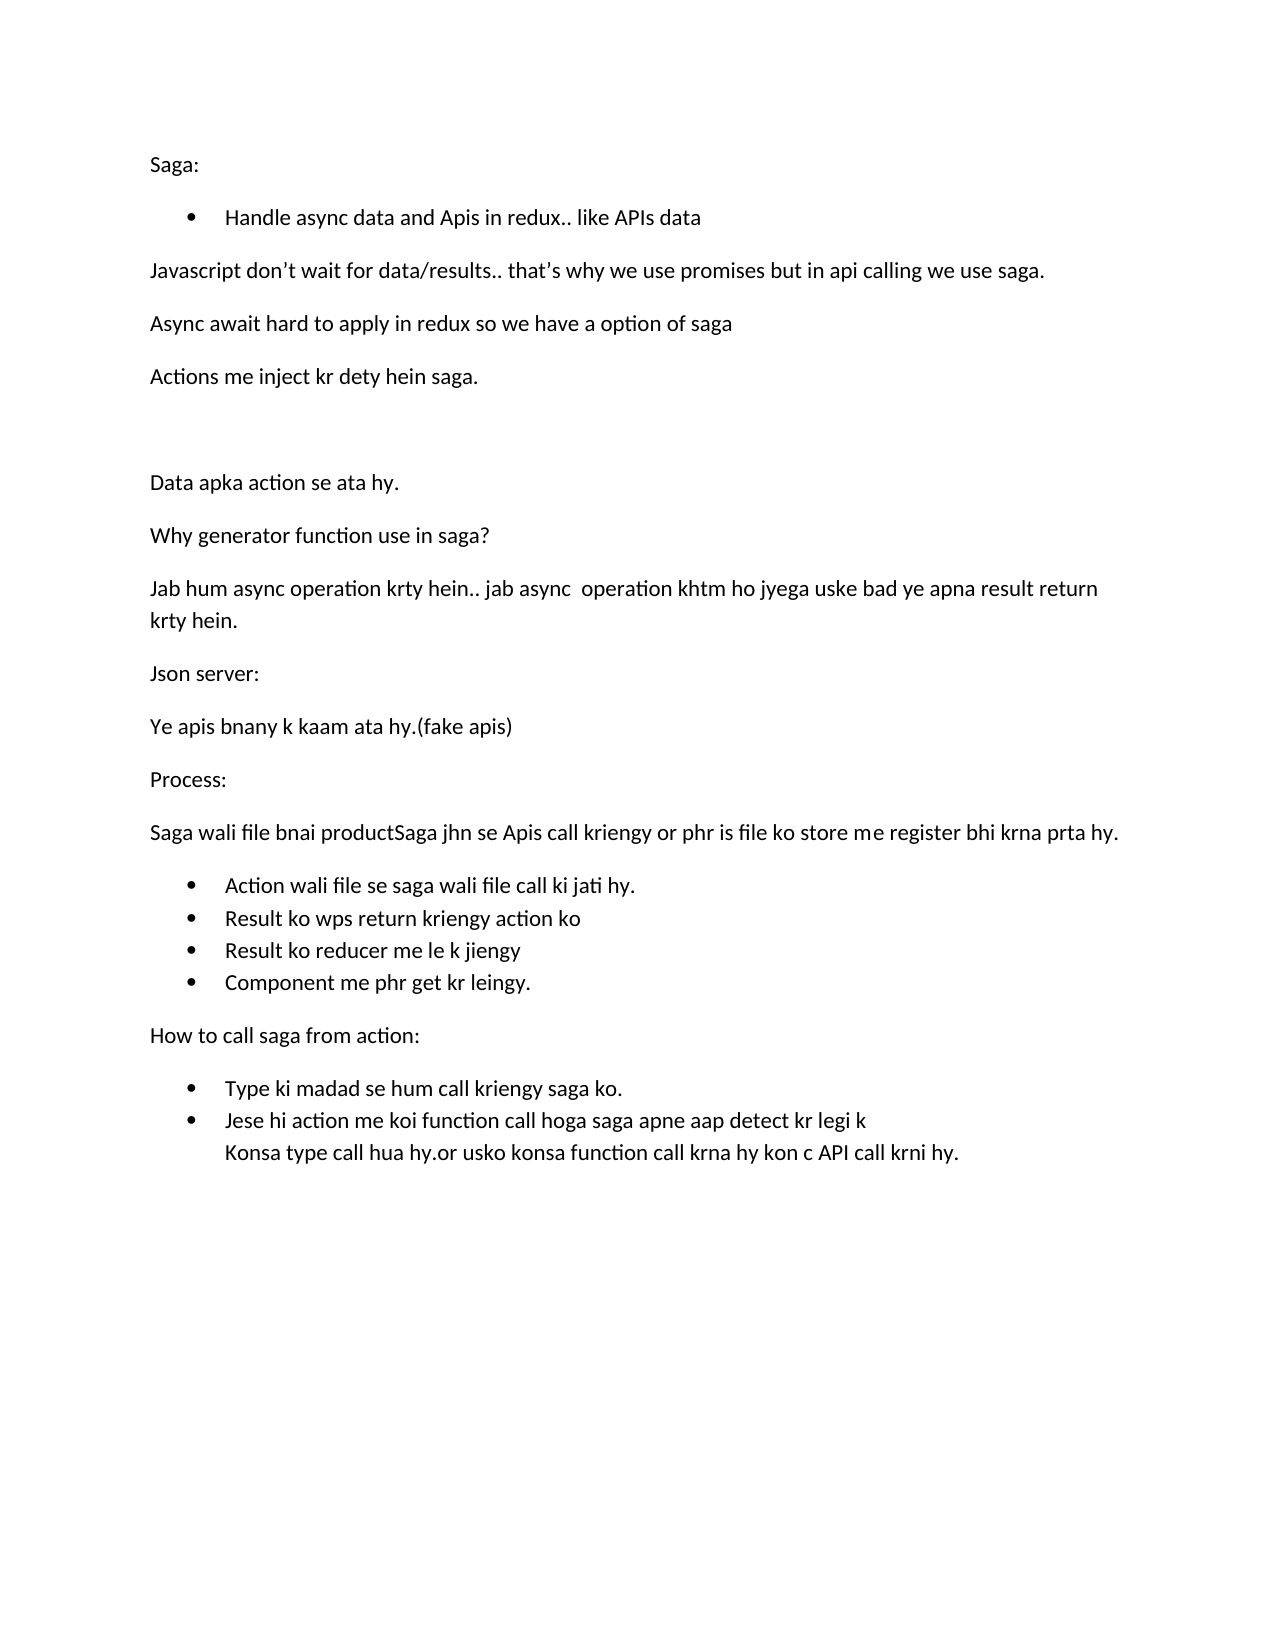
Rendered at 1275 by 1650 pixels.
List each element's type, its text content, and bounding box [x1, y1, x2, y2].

list Type ki madad se hum call kriengy saga ko. [187, 1074, 1125, 1102]
text Ye apis bnany k kaam ata hy.(fake apis) [150, 712, 1125, 740]
list Result ko wps return kriengy action ko [187, 904, 1125, 932]
list Result ko reducer me le k jiengy [187, 936, 1125, 964]
text Json server: [150, 659, 1125, 687]
text Saga wali file bnai productSaga jhn se Apis call kriengy or phr is file ko store me register bhi krna prta hy. [150, 818, 1125, 846]
list Konsa type call hua hy.or usko konsa function call krna hy kon c API call krni hy. [225, 1138, 1125, 1166]
text Javascript don’t wait for data/results.. that’s why we use promises but in api calling we use saga. [150, 256, 1125, 284]
text Why generator function use in saga? [150, 521, 1125, 549]
text Saga: [150, 150, 1125, 178]
text Process: [150, 765, 1125, 793]
list Jese hi action me koi function call hoga saga apne aap detect kr legi k [187, 1106, 1125, 1134]
text Jab hum async operation krty hein.. jab async operation khtm ho jyega uske bad ye apna result return krty hein. [150, 574, 1125, 634]
text Actions me inject kr dety hein saga. [150, 362, 1125, 390]
list Handle async data and Apis in redux.. like APIs data [187, 203, 1125, 231]
text Data apka action se ata hy. [150, 468, 1125, 496]
text Async await hard to apply in redux so we have a option of saga [150, 309, 1125, 337]
list Action wali file se saga wali file call ki jati hy. [187, 871, 1125, 899]
list Component me phr get kr leingy. [187, 968, 1125, 996]
text How to call saga from action: [150, 1021, 1125, 1049]
